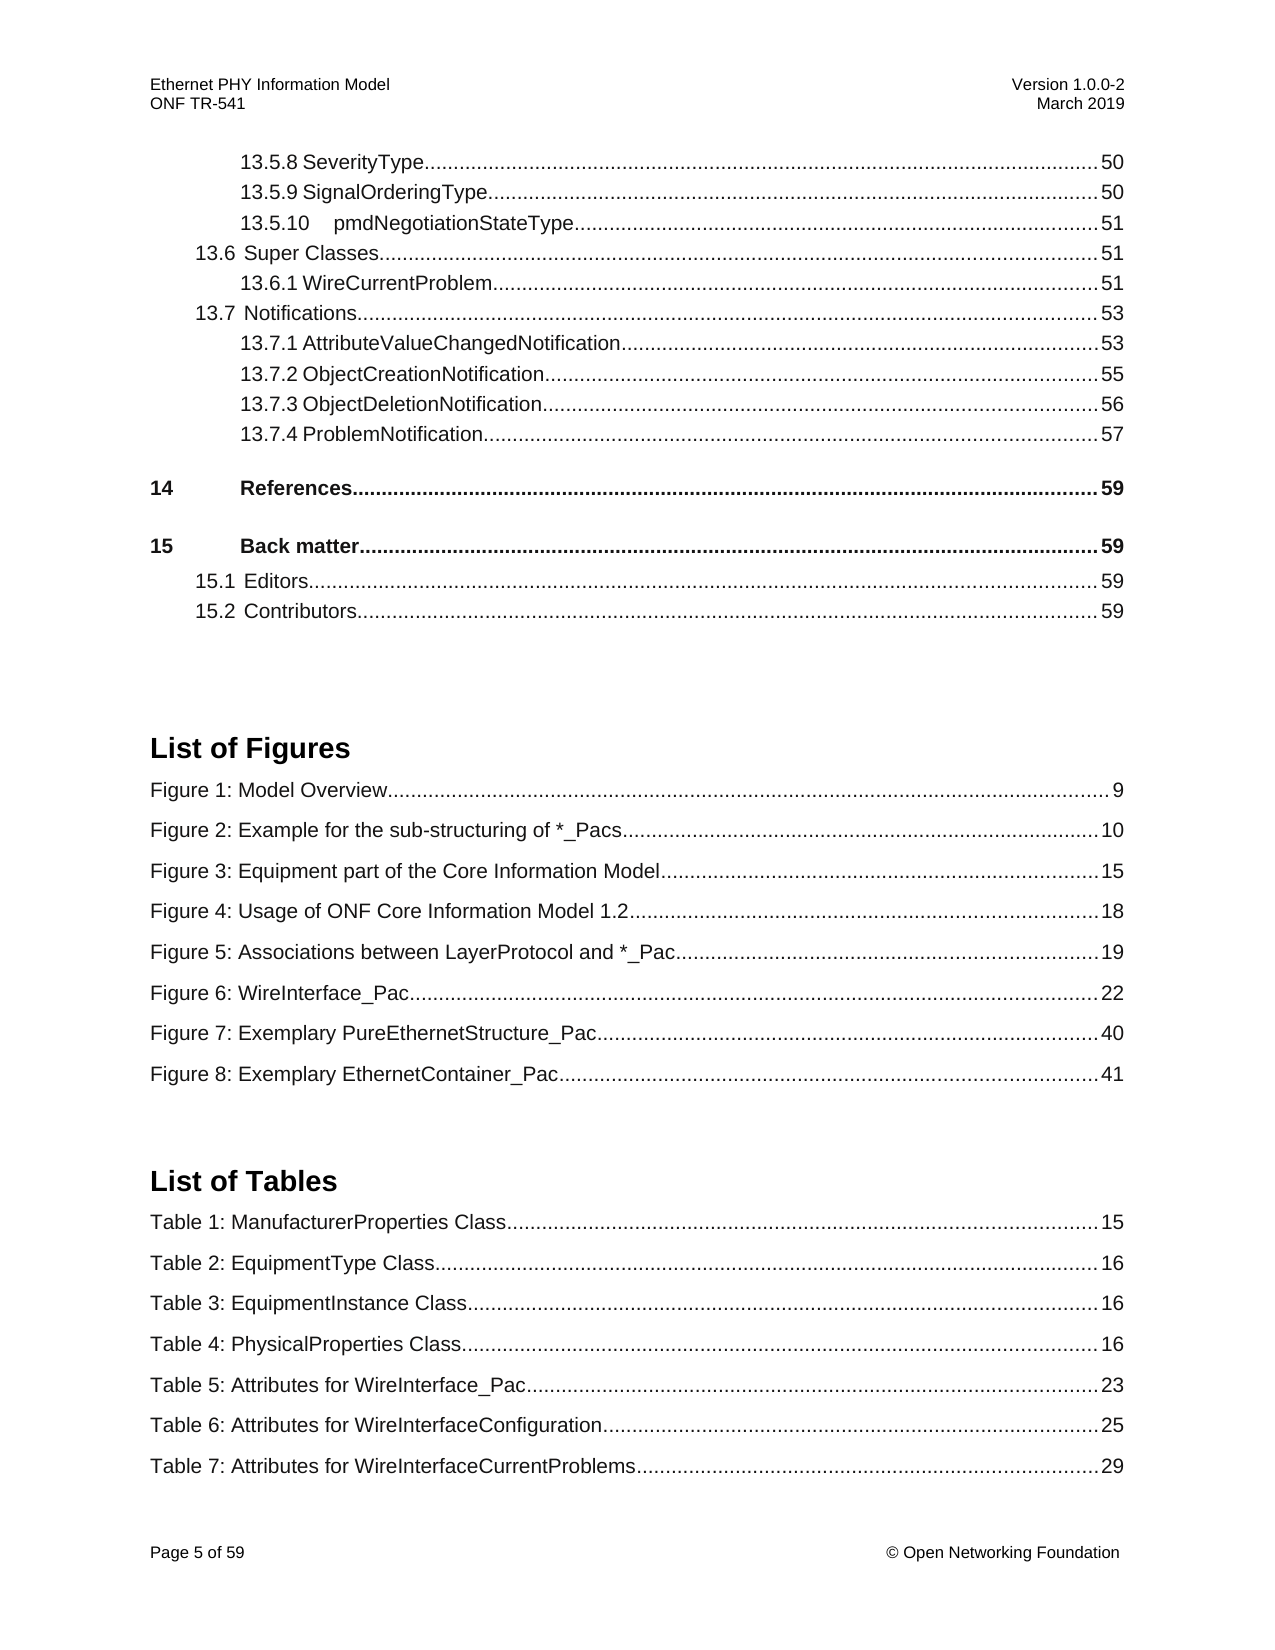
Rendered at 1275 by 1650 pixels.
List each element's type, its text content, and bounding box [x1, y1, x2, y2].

text Table 7: Attributes for WireInterfaceCurrentProblems 29 [150, 1454, 1125, 1478]
text Figure 5: Associations between LayerProtocol and *_Pac 19 [150, 940, 1125, 964]
text Table 4: PhysicalProperties Class 16 [150, 1332, 1125, 1356]
text 14 References 59 [150, 458, 1125, 504]
text Table 5: Attributes for WireInterface_Pac 23 [150, 1372, 1125, 1396]
text 13.7.2 ObjectCreationNotification 55 [240, 361, 1125, 385]
text Figure 2: Example for the sub-structuring of *_Pacs 10 [150, 818, 1125, 842]
text Figure 7: Exemplary PureEthernetStructure_Pac 40 [150, 1021, 1125, 1045]
text Figure 6: WireInterface_Pac 22 [150, 981, 1125, 1004]
text 15.1 Editors 59 [195, 569, 1125, 593]
text Table 2: EquipmentType Class 16 [150, 1251, 1125, 1274]
text 13.6 Super Classes 51 [195, 241, 1125, 264]
text Figure 4: Usage of ONF Core Information Model 1.2 18 [150, 899, 1125, 923]
text Table 1: ManufacturerProperties Class 15 [150, 1210, 1125, 1234]
text 13.5.9 SignalOrderingType 50 [240, 180, 1125, 204]
text Table 3: EquipmentInstance Class 16 [150, 1291, 1125, 1315]
text 13.5.8 SeverityType 50 [240, 150, 1125, 174]
text 15 Back matter 59 [150, 517, 1125, 562]
text 15.2 Contributors 59 [195, 599, 1125, 623]
text 13.7.1 AttributeValueChangedNotification 53 [240, 331, 1125, 355]
subtitle List of Tables [150, 1164, 1125, 1197]
text Figure 3: Equipment part of the Core Information Model 15 [150, 859, 1125, 883]
text 13.5.10 pmdNegotiationStateType 51 [240, 210, 1125, 234]
text 13.6.1 WireCurrentProblem 51 [240, 271, 1125, 295]
text 13.7.4 ProblemNotification 57 [240, 422, 1125, 446]
subtitle List of Figures [150, 731, 1125, 765]
text Figure 1: Model Overview 9 [150, 777, 1125, 801]
text Table 6: Attributes for WireInterfaceConfiguration 25 [150, 1413, 1125, 1437]
text 13.7 Notifications 53 [195, 301, 1125, 325]
text 13.7.3 ObjectDeletionNotification 56 [240, 392, 1125, 416]
text Figure 8: Exemplary EthernetContainer_Pac 41 [150, 1062, 1125, 1086]
